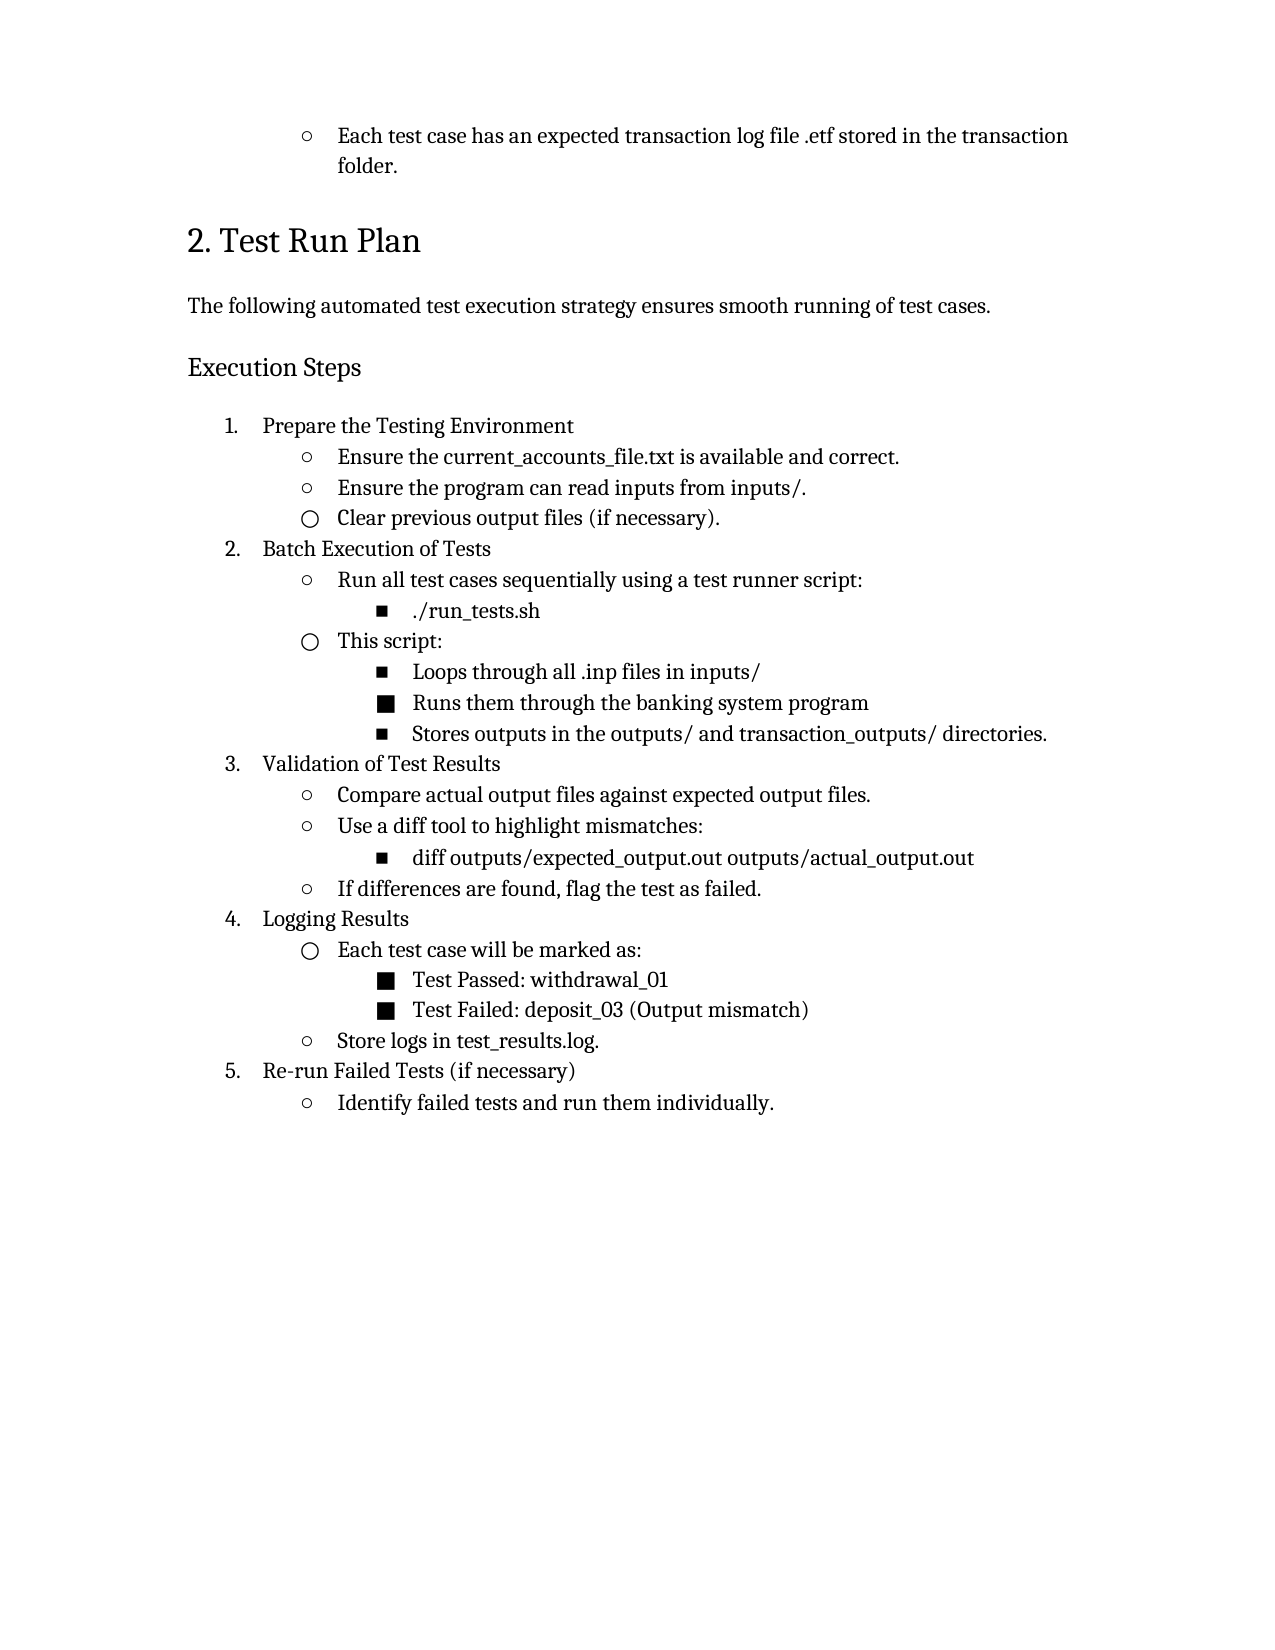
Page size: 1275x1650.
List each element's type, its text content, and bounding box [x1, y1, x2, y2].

list Validation of Test Results [225, 751, 1087, 777]
list Re-run Failed Tests (if necessary) [225, 1058, 1087, 1085]
text The following automated test execution strategy ensures smooth running of test cases. [187, 292, 1087, 319]
list Logging Results [225, 906, 1087, 933]
list Clear previous output files (if necessary). [300, 505, 1087, 532]
list Ensure the program can read inputs from inputs/. [300, 474, 1087, 501]
list Batch Execution of Tests [225, 535, 1087, 562]
list diff outputs/expected_output.out outputs/actual_output.out [375, 844, 1087, 871]
list Stores outputs in the outputs/ and transaction_outputs/ directories. [375, 720, 1087, 747]
subtitle 2. Test Run Plan [187, 221, 1087, 261]
list Use a diff tool to highlight mismatches: [300, 812, 1087, 840]
list Each test case has an expected transaction log file .etf stored in the transaction folder. [300, 122, 1087, 179]
list If differences are found, flag the test as failed. [300, 875, 1087, 902]
list Test Failed: deposit_03 (Output mismatch) [375, 997, 1087, 1023]
list Compare actual output files against expected output files. [300, 781, 1087, 808]
subtitle Execution Steps [187, 352, 1087, 383]
list Ensure the current_accounts_file.txt is available and correct. [300, 443, 1087, 470]
list Store logs in test_results.log. [300, 1027, 1087, 1054]
list Prepare the Testing Environment [225, 412, 1087, 439]
list Test Passed: withdrawal_01 [375, 967, 1087, 993]
list Identify failed tests and run them individually. [300, 1088, 1087, 1116]
list Run all test cases sequentially using a test runner script: [300, 566, 1087, 593]
list This script: [300, 628, 1087, 654]
list ./run_tests.sh [375, 597, 1087, 624]
list Runs them through the banking system program [375, 689, 1087, 716]
list Each test case will be marked as: [300, 936, 1087, 963]
list Loops through all .inp files in inputs/ [375, 658, 1087, 686]
